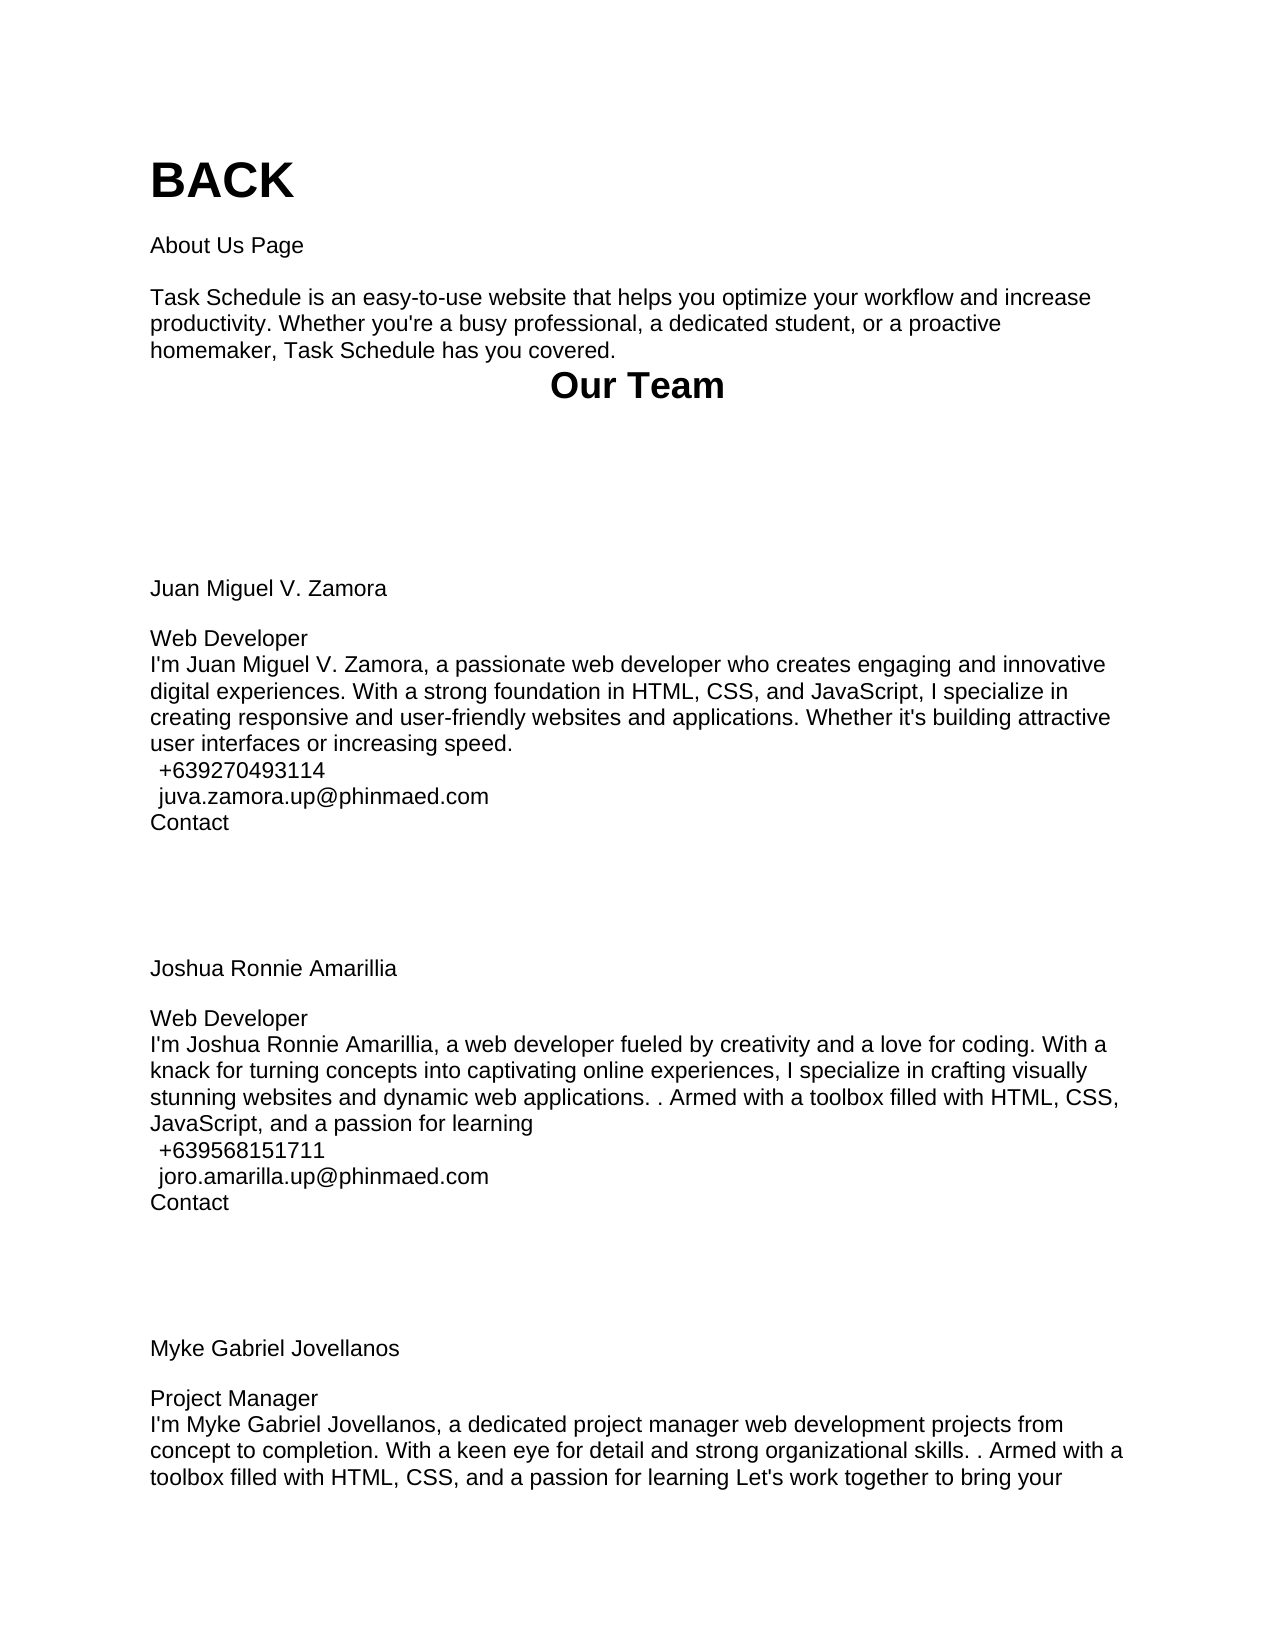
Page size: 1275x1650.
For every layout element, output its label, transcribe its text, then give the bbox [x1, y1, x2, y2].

text Contact [150, 1189, 1125, 1216]
text Joshua Ronnie Amarillia [150, 955, 1125, 981]
text Web Developer [150, 1005, 1125, 1031]
text Myke Gabriel Jovellanos [150, 1335, 1125, 1361]
text Juan Miguel V. Zamora [150, 575, 1125, 601]
text I'm Joshua Ronnie Amarillia, a web developer fueled by creativity and a love for coding. With a knack for turning concepts into captivating online experiences, I specialize in crafting visually stunning websites and dynamic web applications. . Armed with a toolbox filled with HTML, CSS, JavaScript, and a passion for learning [150, 1031, 1125, 1137]
subtitle Our Team [150, 363, 1125, 406]
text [150, 1411, 1125, 1490]
subtitle BACK [150, 150, 1125, 207]
text Contact [150, 809, 1125, 836]
text +639270493114 [150, 757, 1125, 783]
text Web Developer [150, 625, 1125, 651]
text joro.amarilla.up@phinmaed.com [150, 1163, 1125, 1189]
text Project Manager [150, 1385, 1125, 1411]
text About Us Page [150, 232, 1125, 259]
text +639568151711 [150, 1137, 1125, 1163]
text juva.zamora.up@phinmaed.com [150, 783, 1125, 809]
text I'm Juan Miguel V. Zamora, a passionate web developer who creates engaging and innovative digital experiences. With a strong foundation in HTML, CSS, and JavaScript, I specialize in creating responsive and user-friendly websites and applications. Whether it's building attractive user interfaces or increasing speed. [150, 651, 1125, 757]
text Task Schedule is an easy-to-use website that helps you optimize your workflow and increase productivity. Whether you're a busy professional, a dedicated student, or a proactive homemaker, Task Schedule has you covered. [150, 284, 1125, 363]
